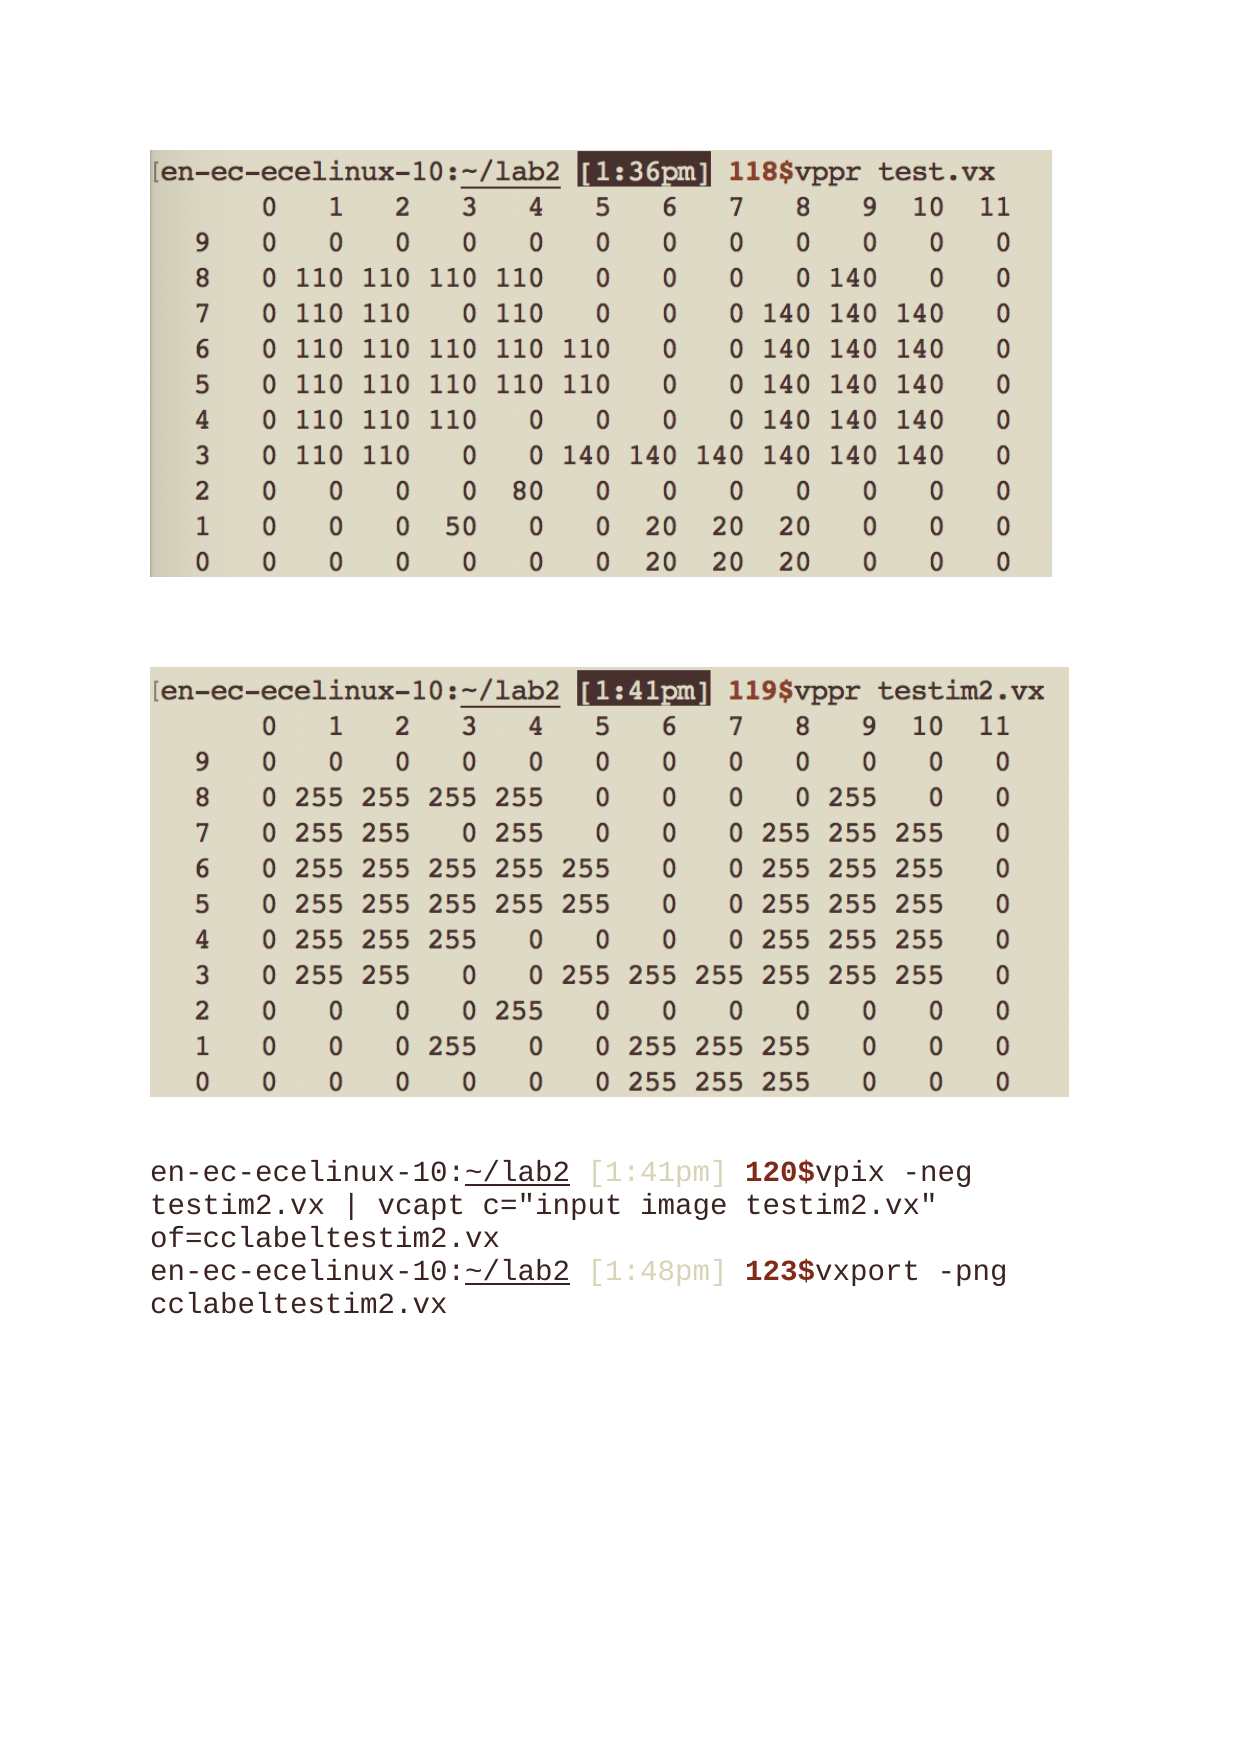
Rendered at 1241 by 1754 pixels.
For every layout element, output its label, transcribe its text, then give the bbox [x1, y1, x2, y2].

text en-ec-ecelinux-10:~/lab2 [1:41pm] 120$vpix -neg testim2.vx | vcapt c="input image testim2.vx" of=cclabeltestim2.vx [150, 1157, 1090, 1256]
picture [150, 150, 1053, 577]
text en-ec-ecelinux-10:~/lab2 [1:48pm] 123$vxport -png cclabeltestim2.vx [150, 1256, 1090, 1322]
picture [150, 667, 1069, 1097]
